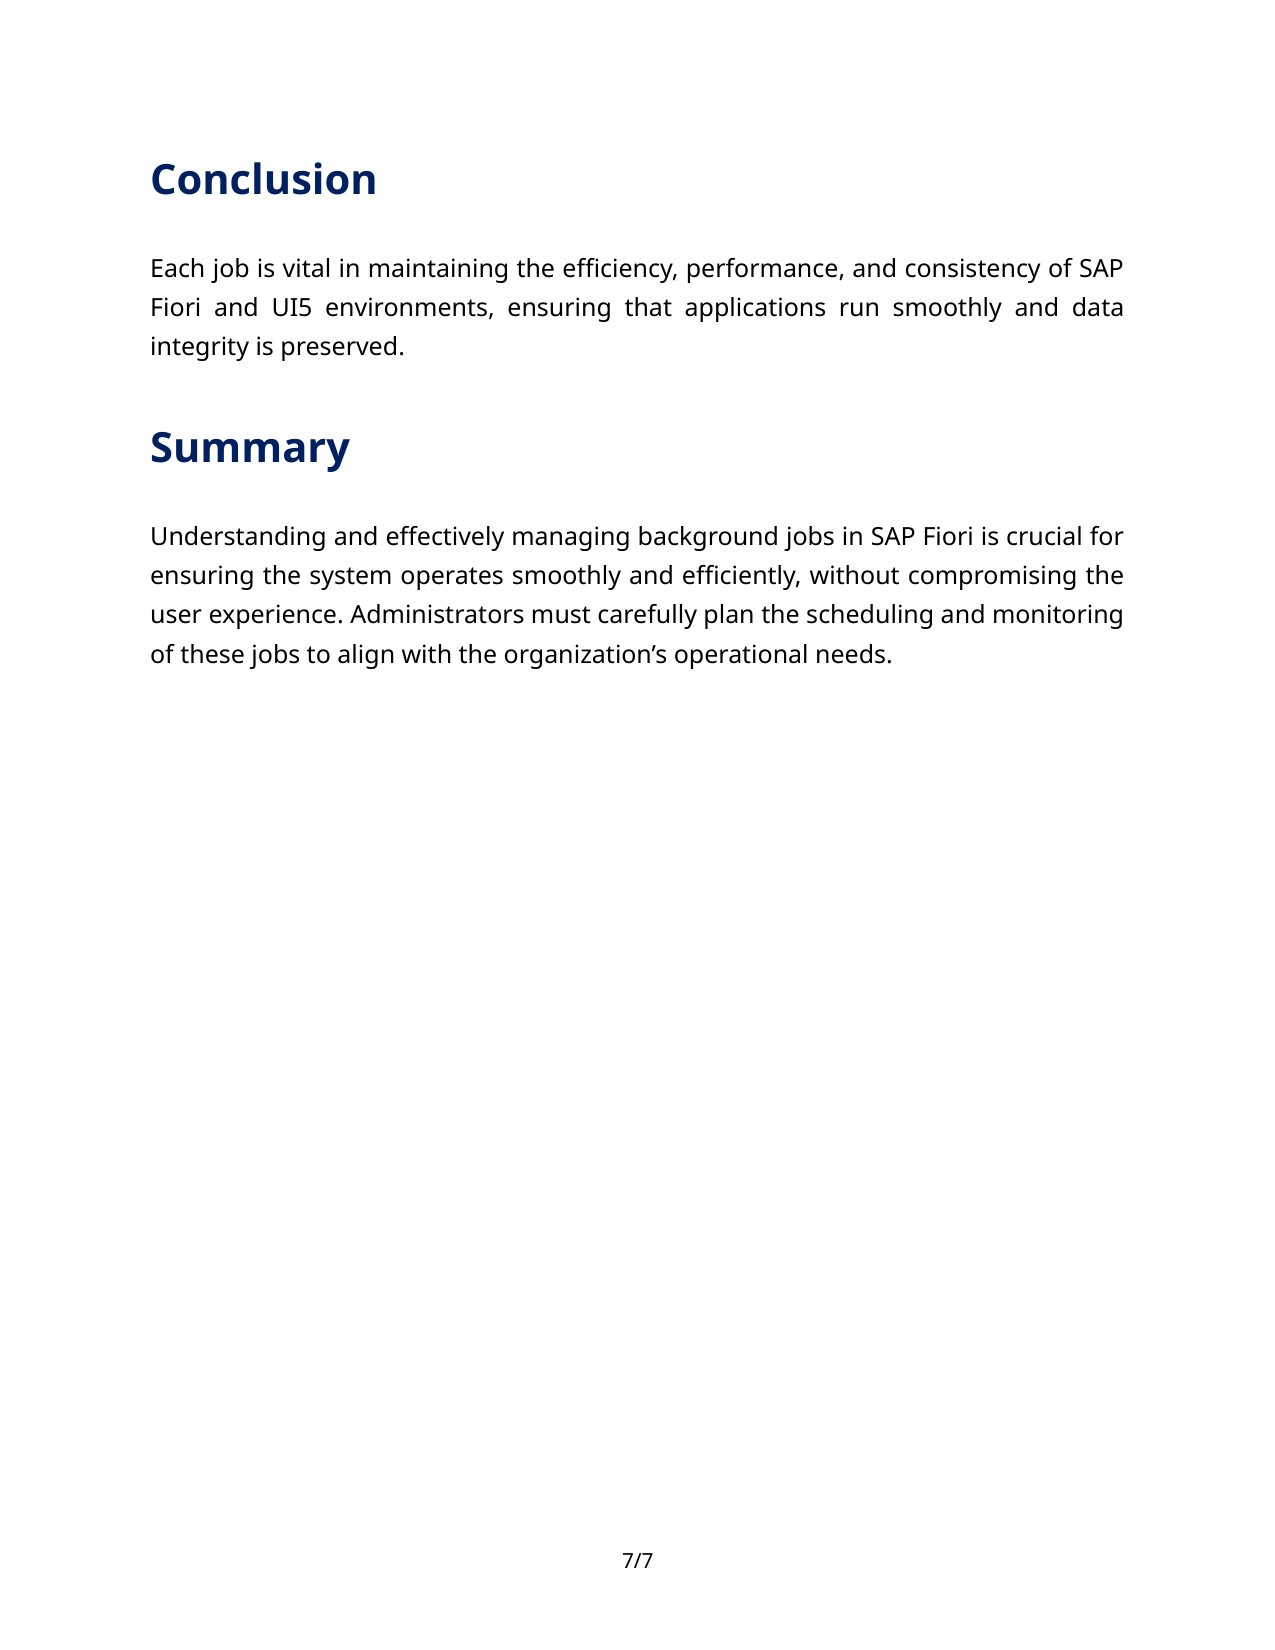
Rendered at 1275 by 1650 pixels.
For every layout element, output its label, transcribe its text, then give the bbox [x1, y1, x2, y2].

text Summary [150, 418, 1125, 475]
text Each job is vital in maintaining the efficiency, performance, and consistency of SAP Fiori and UI5 environments, ensuring that applications run smoothly and data integrity is preserved. [150, 251, 1125, 363]
text Understanding and effectively managing background jobs in SAP Fiori is crucial for ensuring the system operates smoothly and efficiently, without compromising the user experience. Administrators must carefully plan the scheduling and monitoring of these jobs to align with the organization’s operational needs. [150, 519, 1125, 670]
text Conclusion [150, 150, 1125, 207]
